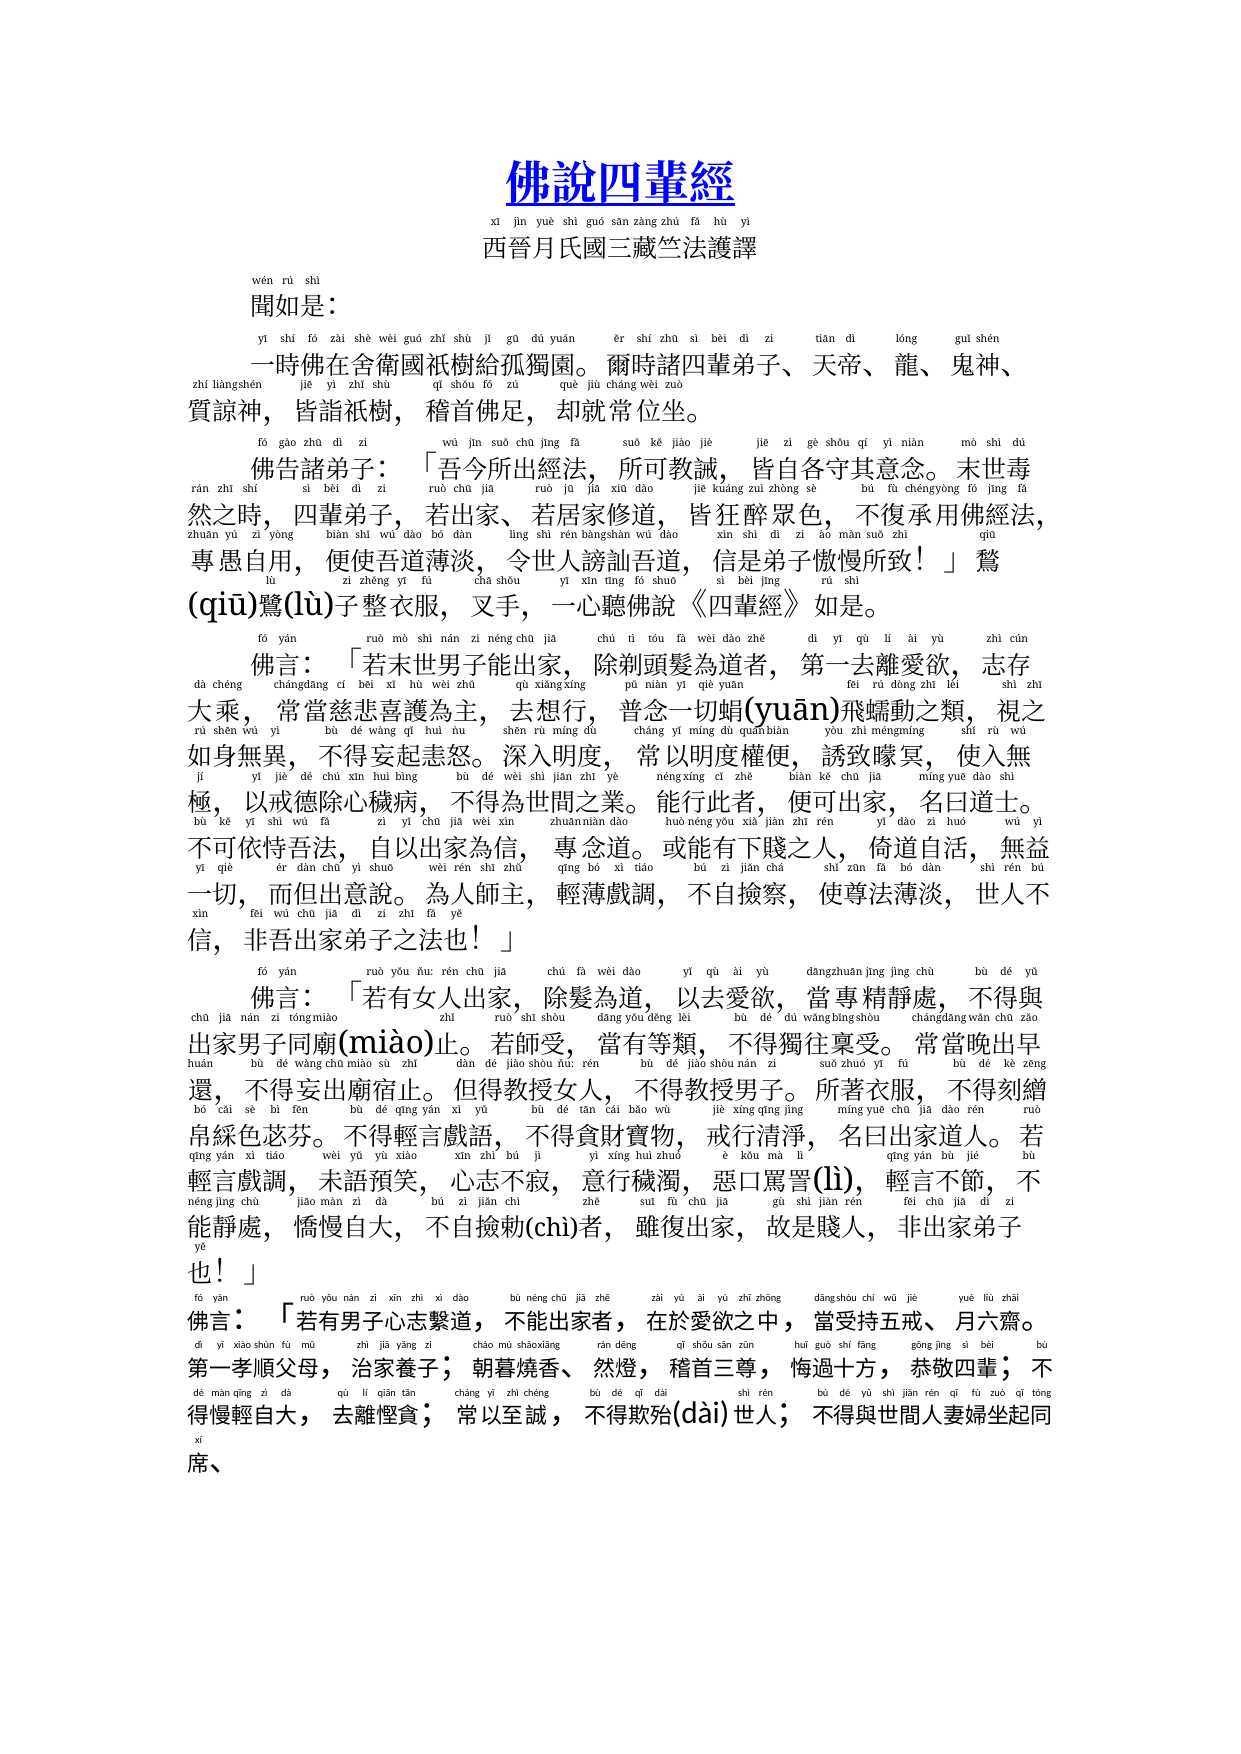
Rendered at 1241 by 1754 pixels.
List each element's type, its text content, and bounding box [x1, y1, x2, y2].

text ：「，，，，(miào)。，，。，。，。，。，，，。，，，，(lì)，，，，(chì)，，，！」 [187, 971, 1053, 1292]
text ： [187, 279, 1053, 325]
text ：「，，，、。，；、，，，；，；，(dài)；、 [187, 1292, 1053, 1480]
text ：「，，。，，、，，，，，，！」(qiū)(lù)，，《》。 [187, 442, 1053, 625]
text ：「，，，，，，(yuān)，，。，，，，，。，，。，，。，，，。，，，，，！」 [187, 637, 1053, 958]
text 。、、、、，，，。 [187, 337, 1053, 429]
text 佛說四輩經 [187, 162, 1053, 208]
